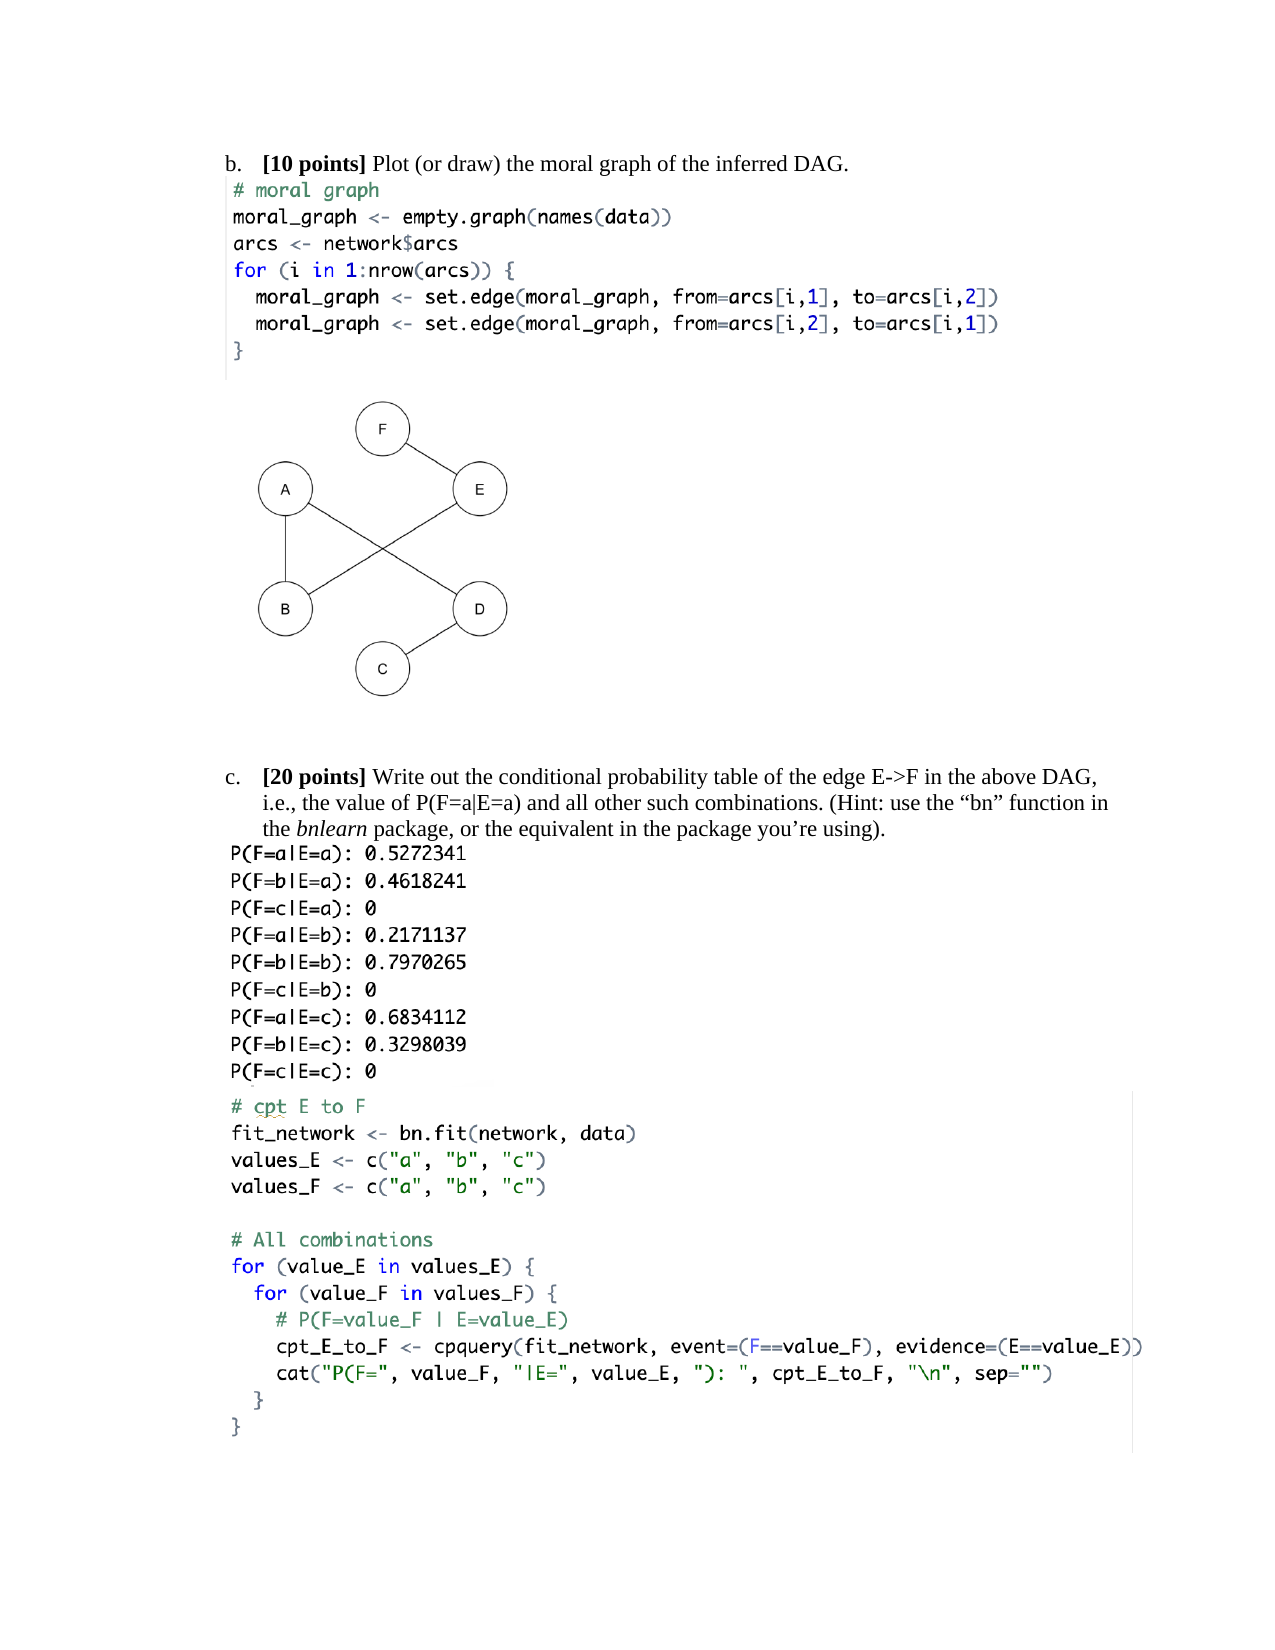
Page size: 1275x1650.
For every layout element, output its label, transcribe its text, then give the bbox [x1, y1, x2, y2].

picture [225, 1091, 1175, 1453]
list [10 points] Plot (or draw) the moral graph of the inferred DAG. [225, 150, 1125, 176]
picture [225, 841, 494, 1087]
picture [225, 383, 544, 729]
picture [225, 176, 1027, 380]
list [20 points] Write out the conditional probability table of the edge E->F in the above DAG, i.e., the value of P(F=a|E=a) and all other such combinations. (Hint: use the “bn” function in the bnlearn package, or the equivalent in the package you’re using). [225, 763, 1125, 842]
